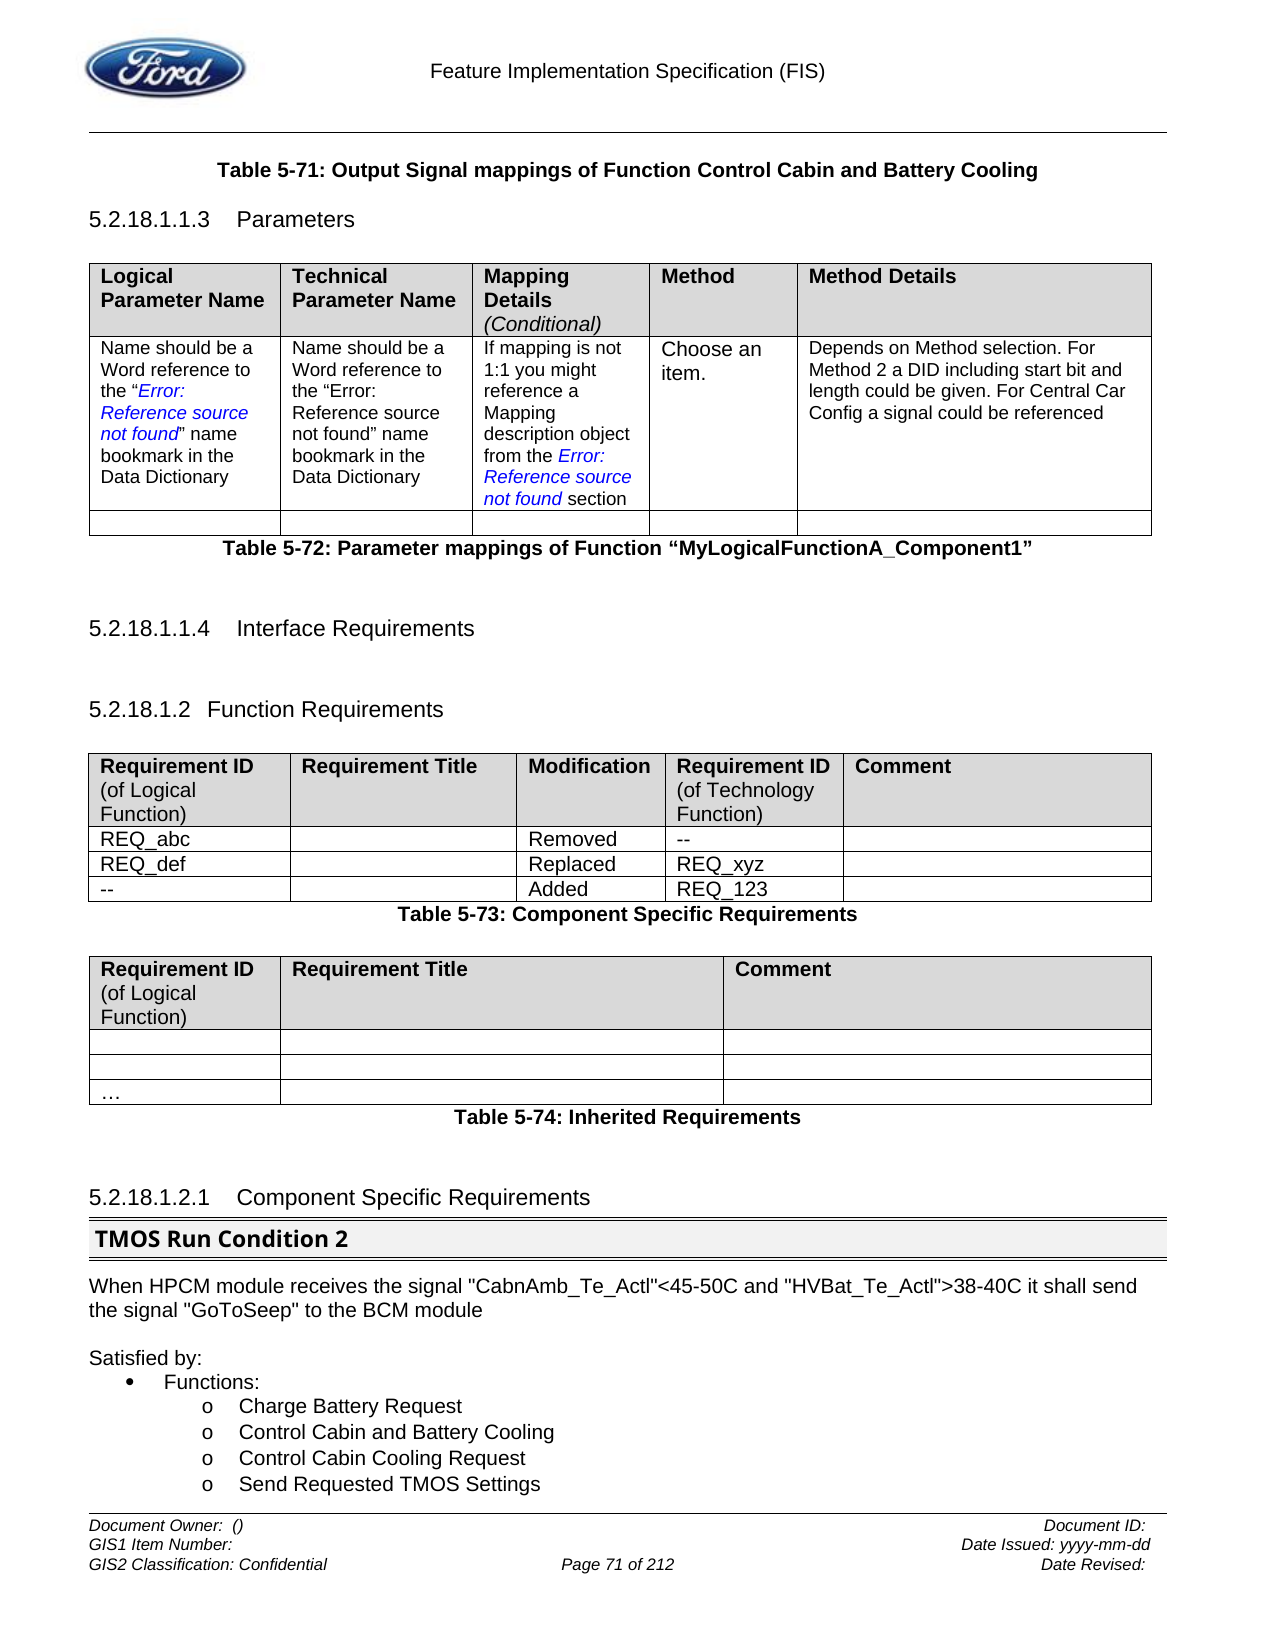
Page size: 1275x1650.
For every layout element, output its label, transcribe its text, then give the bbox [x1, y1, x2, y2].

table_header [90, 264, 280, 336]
text TMOS Run Condition 2 [89, 1221, 1167, 1257]
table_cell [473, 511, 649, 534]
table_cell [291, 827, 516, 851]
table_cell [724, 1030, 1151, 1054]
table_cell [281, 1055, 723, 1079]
list Control Cabin and Battery Cooling [201, 1420, 1167, 1446]
list Charge Battery Request [201, 1394, 1167, 1420]
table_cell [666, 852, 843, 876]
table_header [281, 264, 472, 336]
subtitle Component Specific Requirements [89, 1184, 1167, 1210]
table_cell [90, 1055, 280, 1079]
text Table 5-3: Output Signal mappings of Function Control Cabin and Battery Cooling [89, 157, 1167, 181]
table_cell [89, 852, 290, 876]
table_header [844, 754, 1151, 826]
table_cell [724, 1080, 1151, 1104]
list Functions: [126, 1370, 1167, 1394]
list Send Requested TMOS Settings [201, 1471, 1167, 1497]
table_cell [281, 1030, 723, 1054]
text Satisfied by: [89, 1346, 1167, 1370]
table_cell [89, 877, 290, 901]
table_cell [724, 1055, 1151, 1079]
subtitle Function Requirements [89, 696, 1167, 723]
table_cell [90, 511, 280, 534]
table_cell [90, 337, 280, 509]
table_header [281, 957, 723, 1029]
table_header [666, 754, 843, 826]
text Table 5-4: Parameter mappings of Function “MyLogicalFunctionA_Component1” [89, 536, 1167, 559]
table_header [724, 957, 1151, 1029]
text When HPCM module receives the signal "CabnAmb_Te_Actl"<45-50C and "HVBat_Te_Actl">38-40C it shall send the signal "GoToSeep" to the BCM module [89, 1274, 1167, 1322]
list Control Cabin Cooling Request [201, 1446, 1167, 1471]
text Table 5-6: Inherited Requirements [89, 1105, 1167, 1129]
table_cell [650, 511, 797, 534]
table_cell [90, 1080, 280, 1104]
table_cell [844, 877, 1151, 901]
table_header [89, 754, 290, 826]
subtitle Parameters [89, 206, 1167, 233]
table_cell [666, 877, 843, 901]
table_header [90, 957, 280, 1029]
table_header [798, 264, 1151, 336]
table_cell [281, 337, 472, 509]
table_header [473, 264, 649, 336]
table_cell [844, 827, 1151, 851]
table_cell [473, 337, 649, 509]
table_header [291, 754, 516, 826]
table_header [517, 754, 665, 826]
subtitle Interface Requirements [89, 615, 1167, 641]
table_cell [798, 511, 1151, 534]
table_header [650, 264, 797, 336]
picture [65, 18, 266, 119]
text Table 5-5: Component Specific Requirements [89, 902, 1167, 926]
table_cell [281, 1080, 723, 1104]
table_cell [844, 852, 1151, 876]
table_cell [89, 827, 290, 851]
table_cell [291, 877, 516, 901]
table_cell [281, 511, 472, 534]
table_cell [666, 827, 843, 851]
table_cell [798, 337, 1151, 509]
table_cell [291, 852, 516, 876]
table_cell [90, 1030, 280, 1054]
